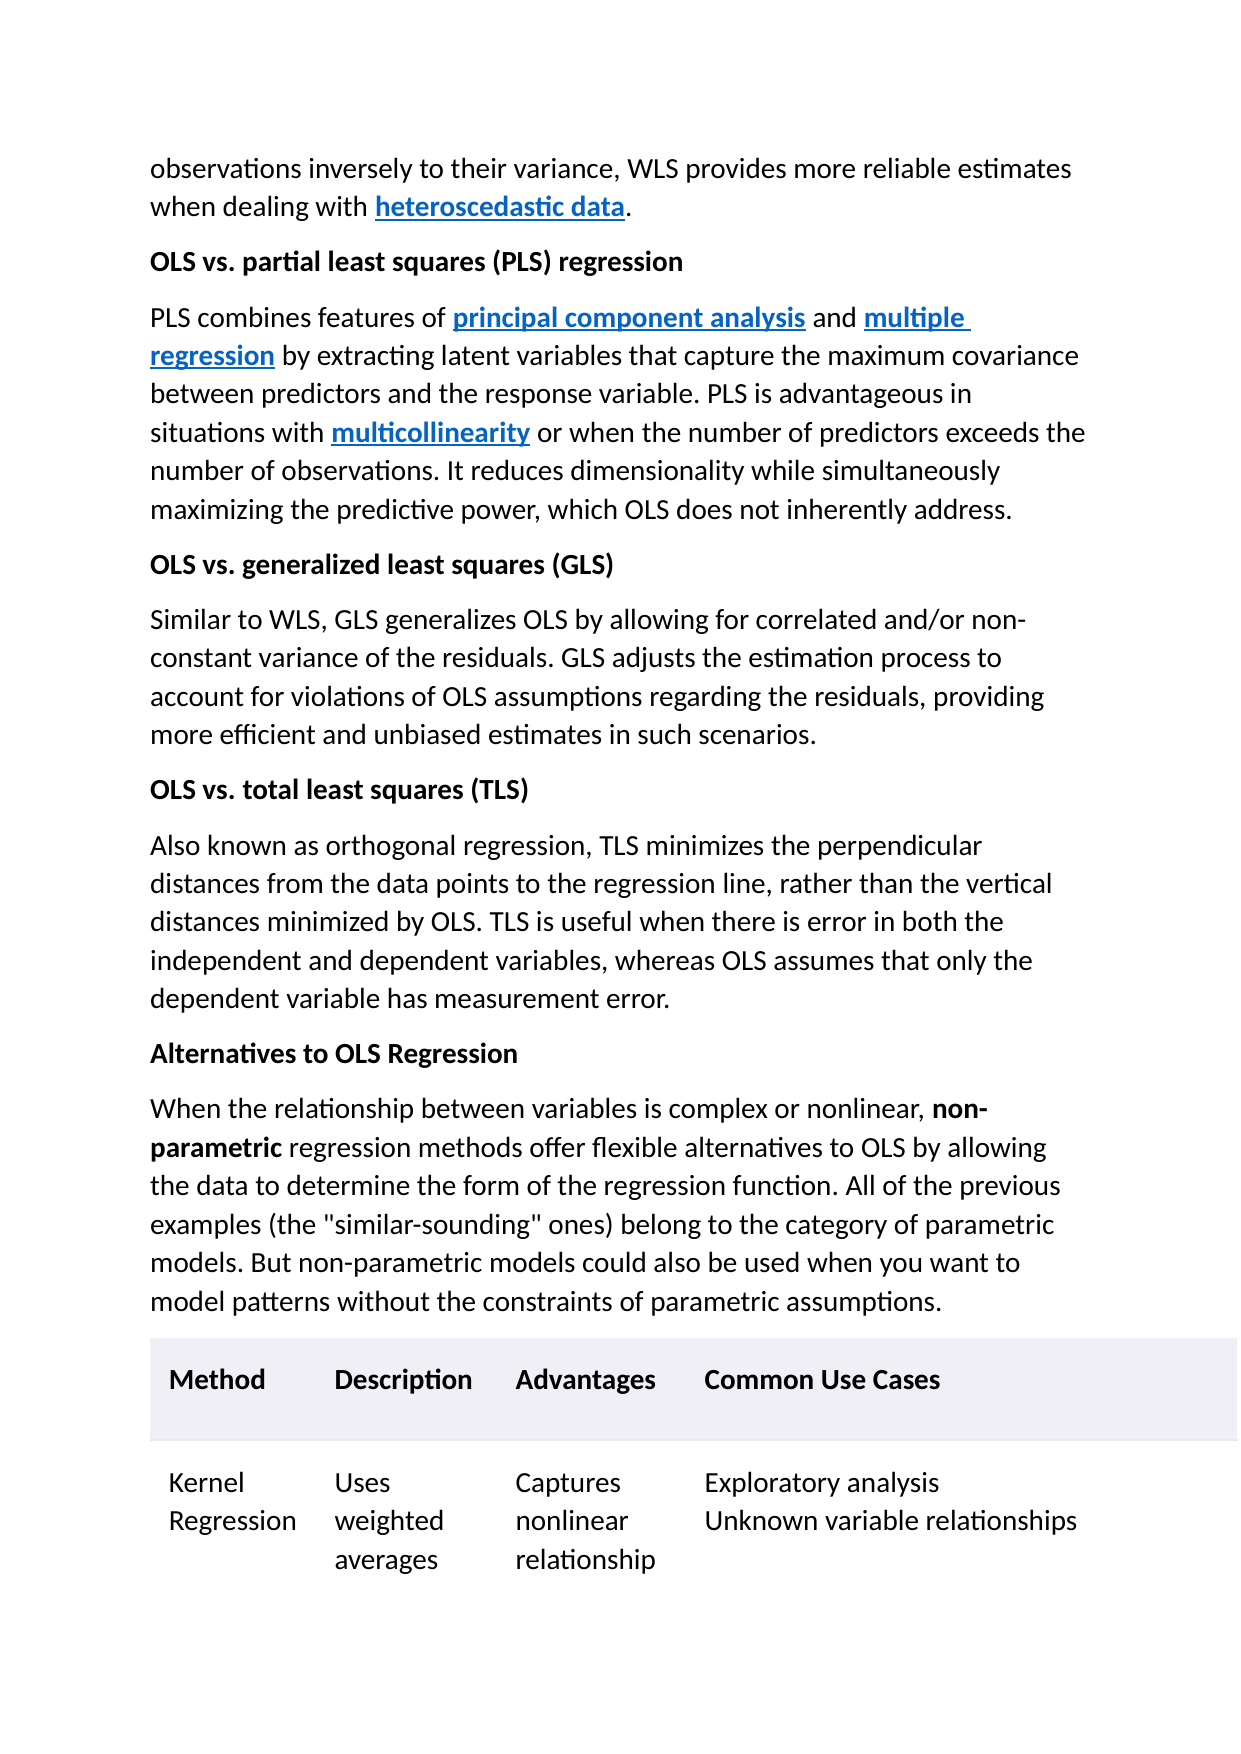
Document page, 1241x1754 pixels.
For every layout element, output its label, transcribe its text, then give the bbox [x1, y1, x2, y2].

text When the relationship between variables is complex or nonlinear, non-parametric regression methods offer flexible alternatives to OLS by allowing the data to determine the form of the regression function. All of the previous examples (the "similar-sounding" ones) belong to the category of parametric models. But non-parametric models could also be used when you want to model patterns without the constraints of parametric assumptions. [150, 1091, 1090, 1318]
text Alternatives to OLS Regression [150, 1035, 1090, 1071]
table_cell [497, 1441, 686, 1600]
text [150, 150, 1090, 224]
table_header Method [150, 1338, 316, 1439]
text OLS vs. generalized least squares (GLS) [150, 546, 1090, 582]
table_cell Kernel Regression [150, 1441, 316, 1600]
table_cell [316, 1441, 497, 1600]
text Similar to WLS, GLS generalizes OLS by allowing for correlated and/or non-constant variance of the residuals. GLS adjusts the estimation process to account for violations of OLS assumptions regarding the residuals, providing more efficient and unbiased estimates in such scenarios. [150, 601, 1090, 752]
table_header Description [316, 1338, 497, 1439]
table_header Advantages [497, 1338, 686, 1439]
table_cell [686, 1441, 1237, 1600]
text OLS vs. total least squares (TLS) [150, 771, 1090, 807]
text OLS vs. partial least squares (PLS) regression [150, 243, 1090, 279]
table_header Common Use Cases [686, 1338, 1237, 1439]
text Also known as orthogonal regression, TLS minimizes the perpendicular distances from the data points to the regression line, rather than the vertical distances minimized by OLS. TLS is useful when there is error in both the independent and dependent variables, whereas OLS assumes that only the dependent variable has measurement error. [150, 827, 1090, 1016]
text PLS combines features of principal component analysis and multiple regression by extracting latent variables that capture the maximum covariance between predictors and the response variable. PLS is advantageous in situations with multicollinearity or when the number of predictors exceeds the number of observations. It reduces dimensionality while simultaneously maximizing the predictive power, which OLS does not inherently address. [150, 299, 1090, 526]
